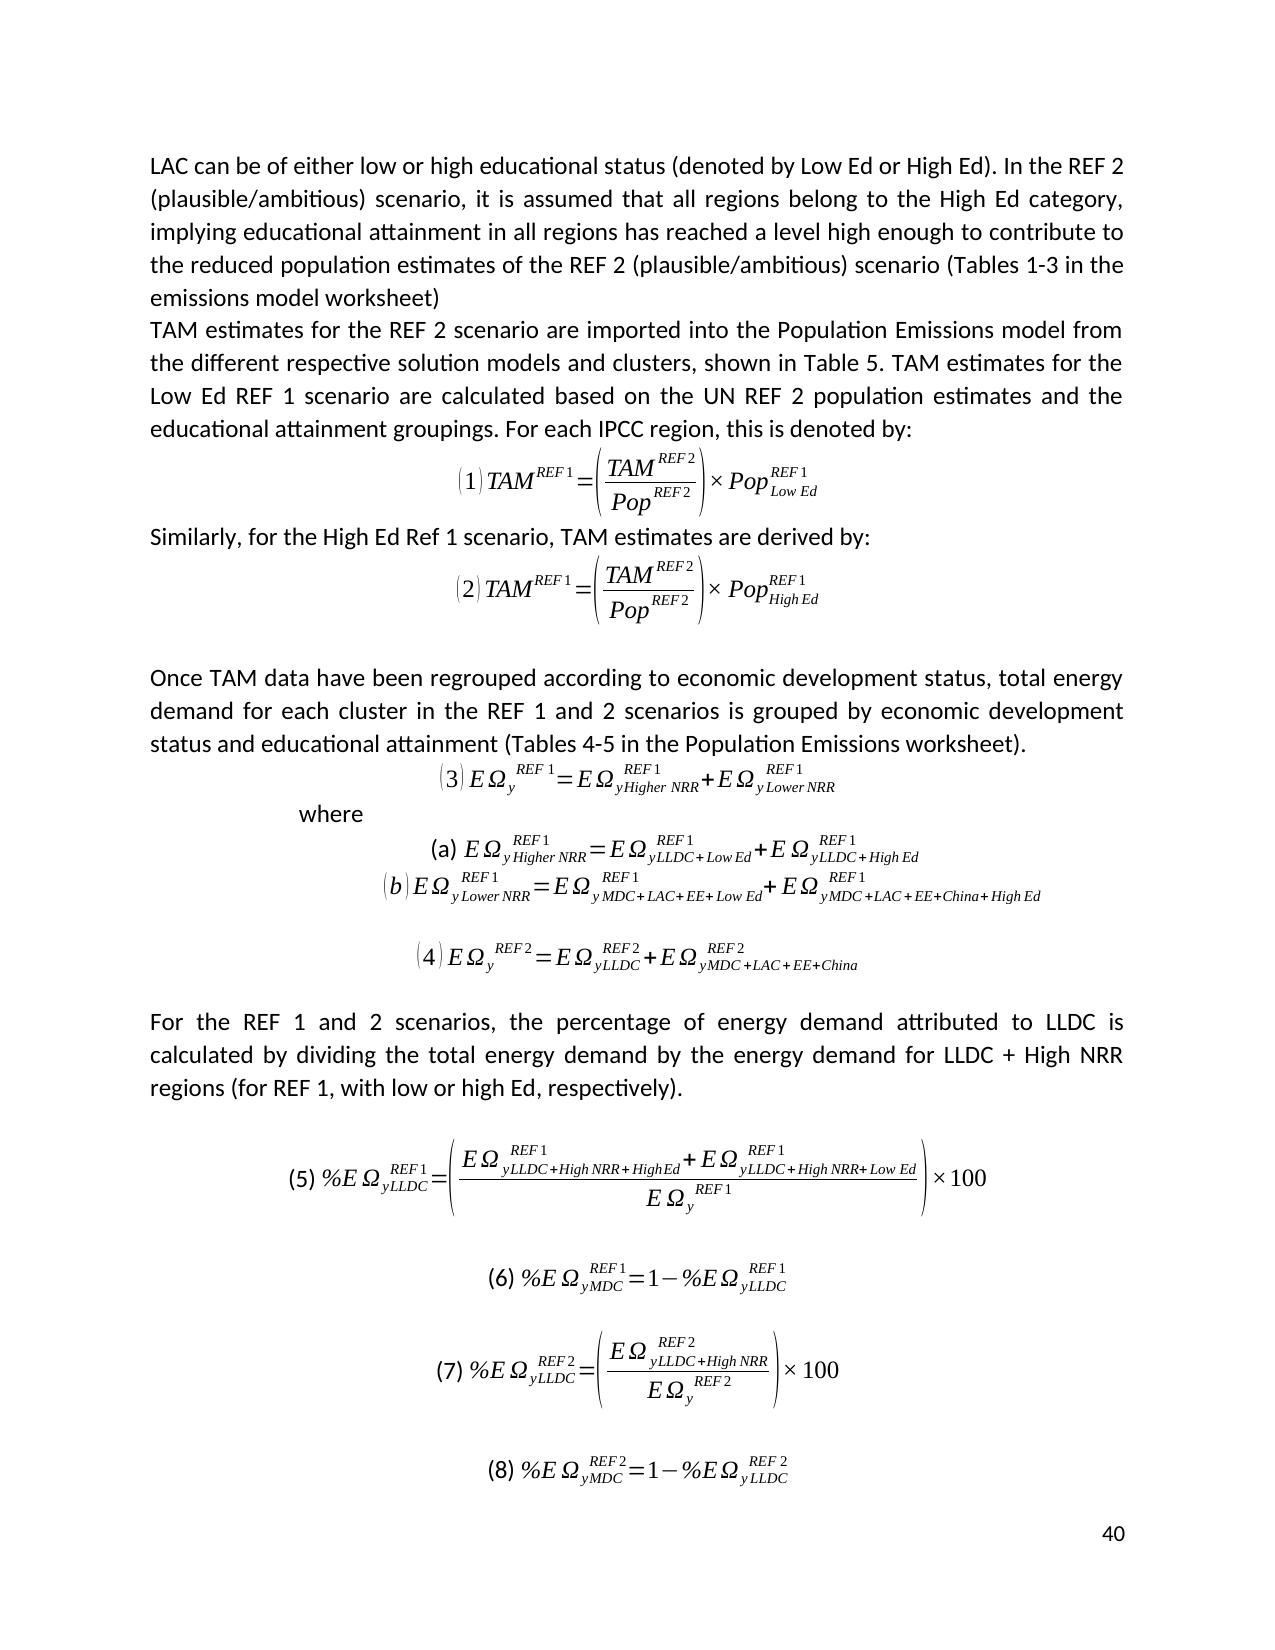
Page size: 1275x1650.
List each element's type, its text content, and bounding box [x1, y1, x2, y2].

text (8) [150, 1452, 1125, 1487]
text where [225, 798, 1125, 828]
text Similarly, for the High Ed Ref 1 scenario, TAM estimates are derived by: [150, 521, 1125, 552]
text TAM estimates for the REF 2 scenario are imported into the Population Emissions model from the different respective solution models and clusters, shown in Table 5. TAM estimates for the Low Ed REF 1 scenario are calculated based on the UN REF 2 population estimates and the educational attainment groupings. For each IPCC region, this is denoted by: [150, 314, 1125, 444]
text (7) [150, 1330, 1125, 1411]
text (a) [224, 831, 1125, 866]
text For the REF 1 and 2 scenarios, the percentage of energy demand attributed to LLDC is calculated by dividing the total energy demand by the energy demand for LLDC + High NRR regions (for REF 1, with low or high Ed, respectively). [150, 1006, 1125, 1103]
text (6) [150, 1260, 1125, 1295]
text (5) [150, 1138, 1125, 1219]
text Once TAM data have been regrouped according to economic development status, total energy demand for each cluster in the REF 1 and 2 scenarios is grouped by economic development status and educational attainment (Tables 4-5 in the Population Emissions worksheet). [150, 662, 1125, 758]
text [150, 150, 1125, 312]
